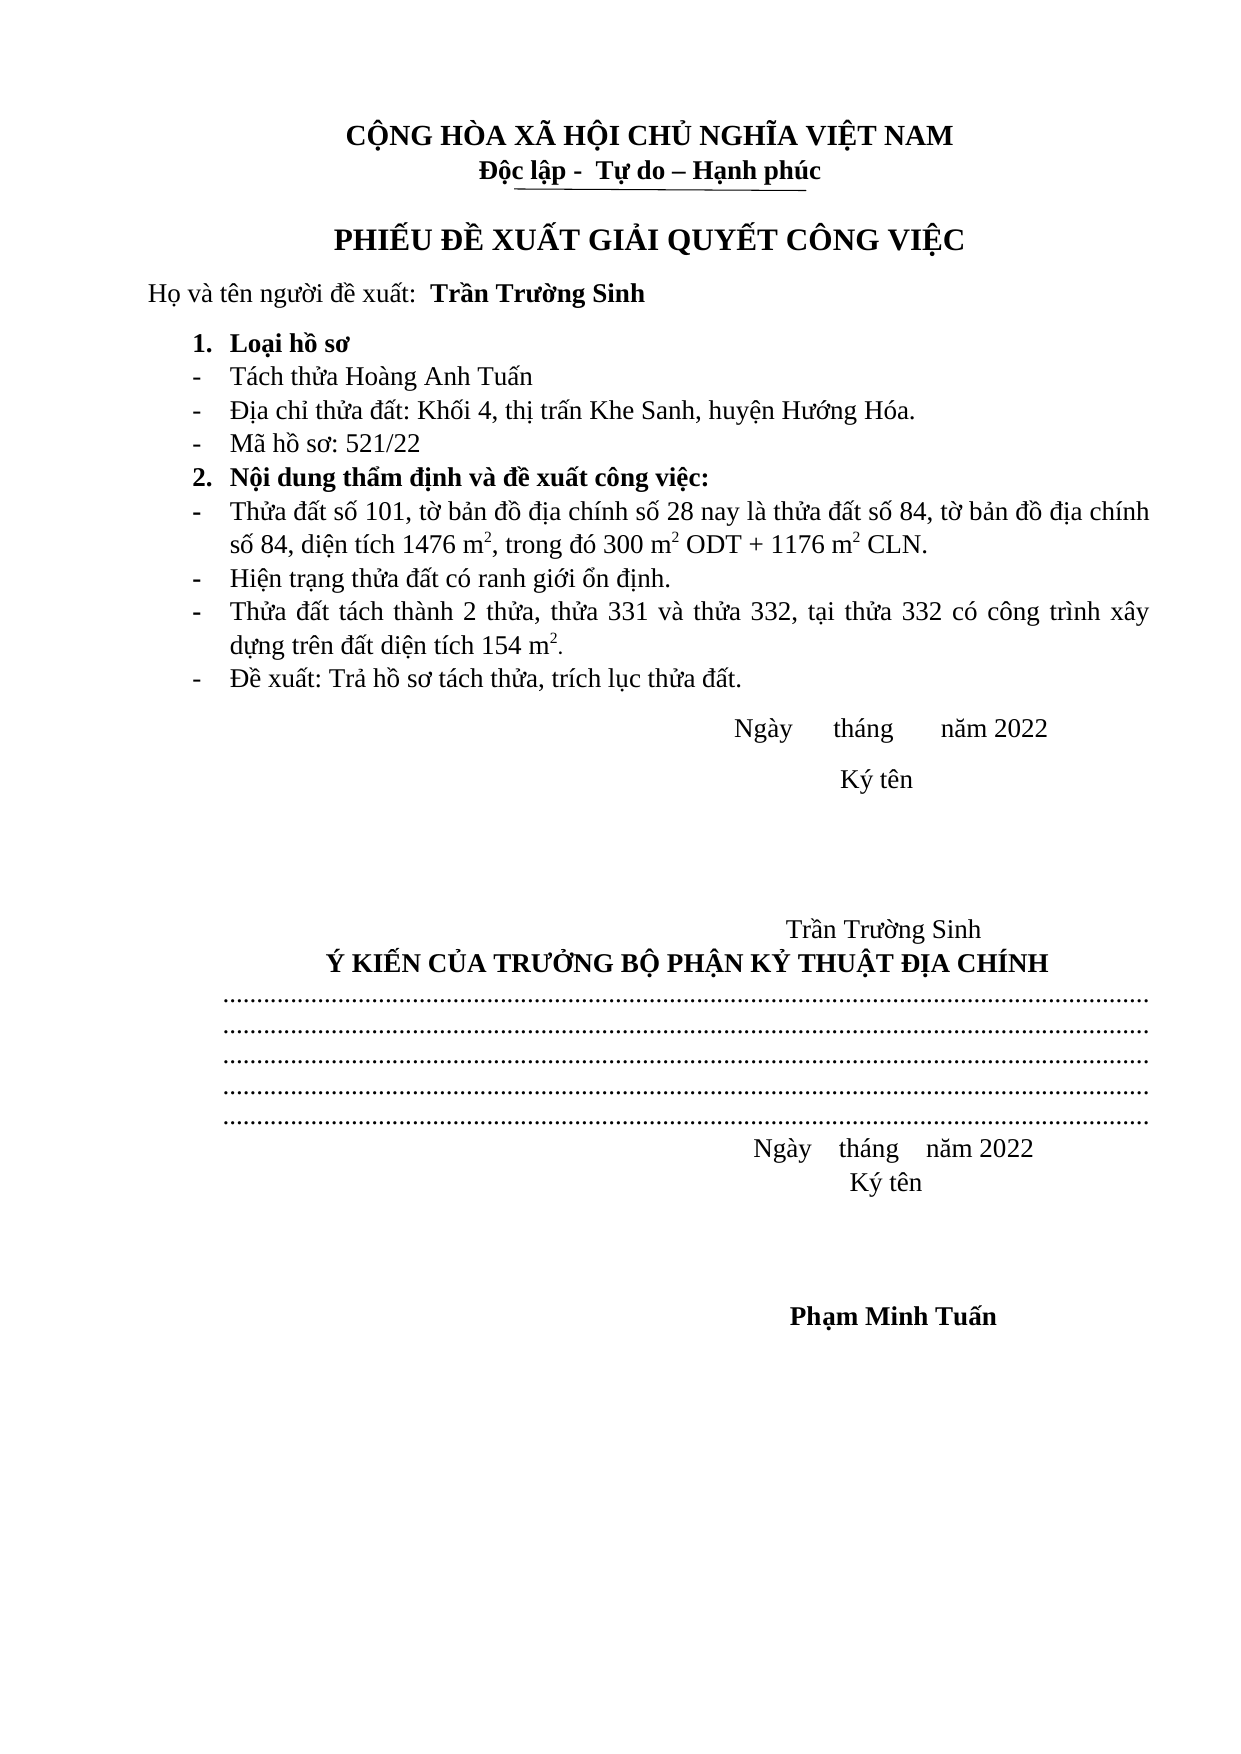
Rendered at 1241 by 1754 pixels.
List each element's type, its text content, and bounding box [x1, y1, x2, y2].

list Nội dung thẩm định và đề xuất công việc: [192, 461, 1152, 492]
list Ý KIẾN CỦA TRƯỞNG BỘ PHẬN KỶ THUẬT ĐỊA CHÍNH [223, 947, 1152, 978]
list Ngày tháng năm 2022 [223, 1133, 1033, 1164]
list Mã hồ sơ: 521/22 [192, 428, 1152, 459]
list Thửa đất tách thành 2 thửa, thửa 331 và thửa 332, tại thửa 332 có công trình xây dựng trên đất diện tích 154 m2. [192, 595, 1152, 660]
list Tách thửa Hoàng Anh Tuấn [192, 361, 1152, 392]
list Phạm Minh Tuấn [223, 1300, 1152, 1331]
text Họ và tên người đề xuất: Trần Trường Sinh [148, 277, 1152, 308]
list Hiện trạng thửa đất có ranh giới ổn định. [192, 562, 1152, 593]
text PHIẾU ĐỀ XUẤT GIẢI QUYẾT CÔNG VIỆC [148, 221, 1152, 257]
list Đề xuất: Trả hồ sơ tách thửa, trích lục thửa đất. [192, 662, 1152, 693]
text Ngày tháng năm 2022 [192, 713, 1048, 744]
text Độc lập - Tự do – Hạnh phúc [148, 154, 1152, 185]
list Ký tên [223, 1166, 1152, 1197]
list Loại hồ sơ [192, 327, 1152, 358]
list Ký tên [823, 763, 930, 794]
list Trần Trường Sinh [223, 913, 1152, 944]
list Địa chỉ thửa đất: Khối 4, thị trấn Khe Sanh, huyện Hướng Hóa. [192, 394, 1152, 425]
list Thửa đất số 101, tờ bản đồ địa chính số 28 nay là thửa đất số 84, tờ bản đồ địa chính số 84, diện tích 1476 m2, trong đó 300 m2 ODT + 1176 m2 CLN. [192, 495, 1152, 559]
text CỘNG HÒA XÃ HỘI CHỦ NGHĨA VIỆT NAM [148, 118, 1152, 152]
